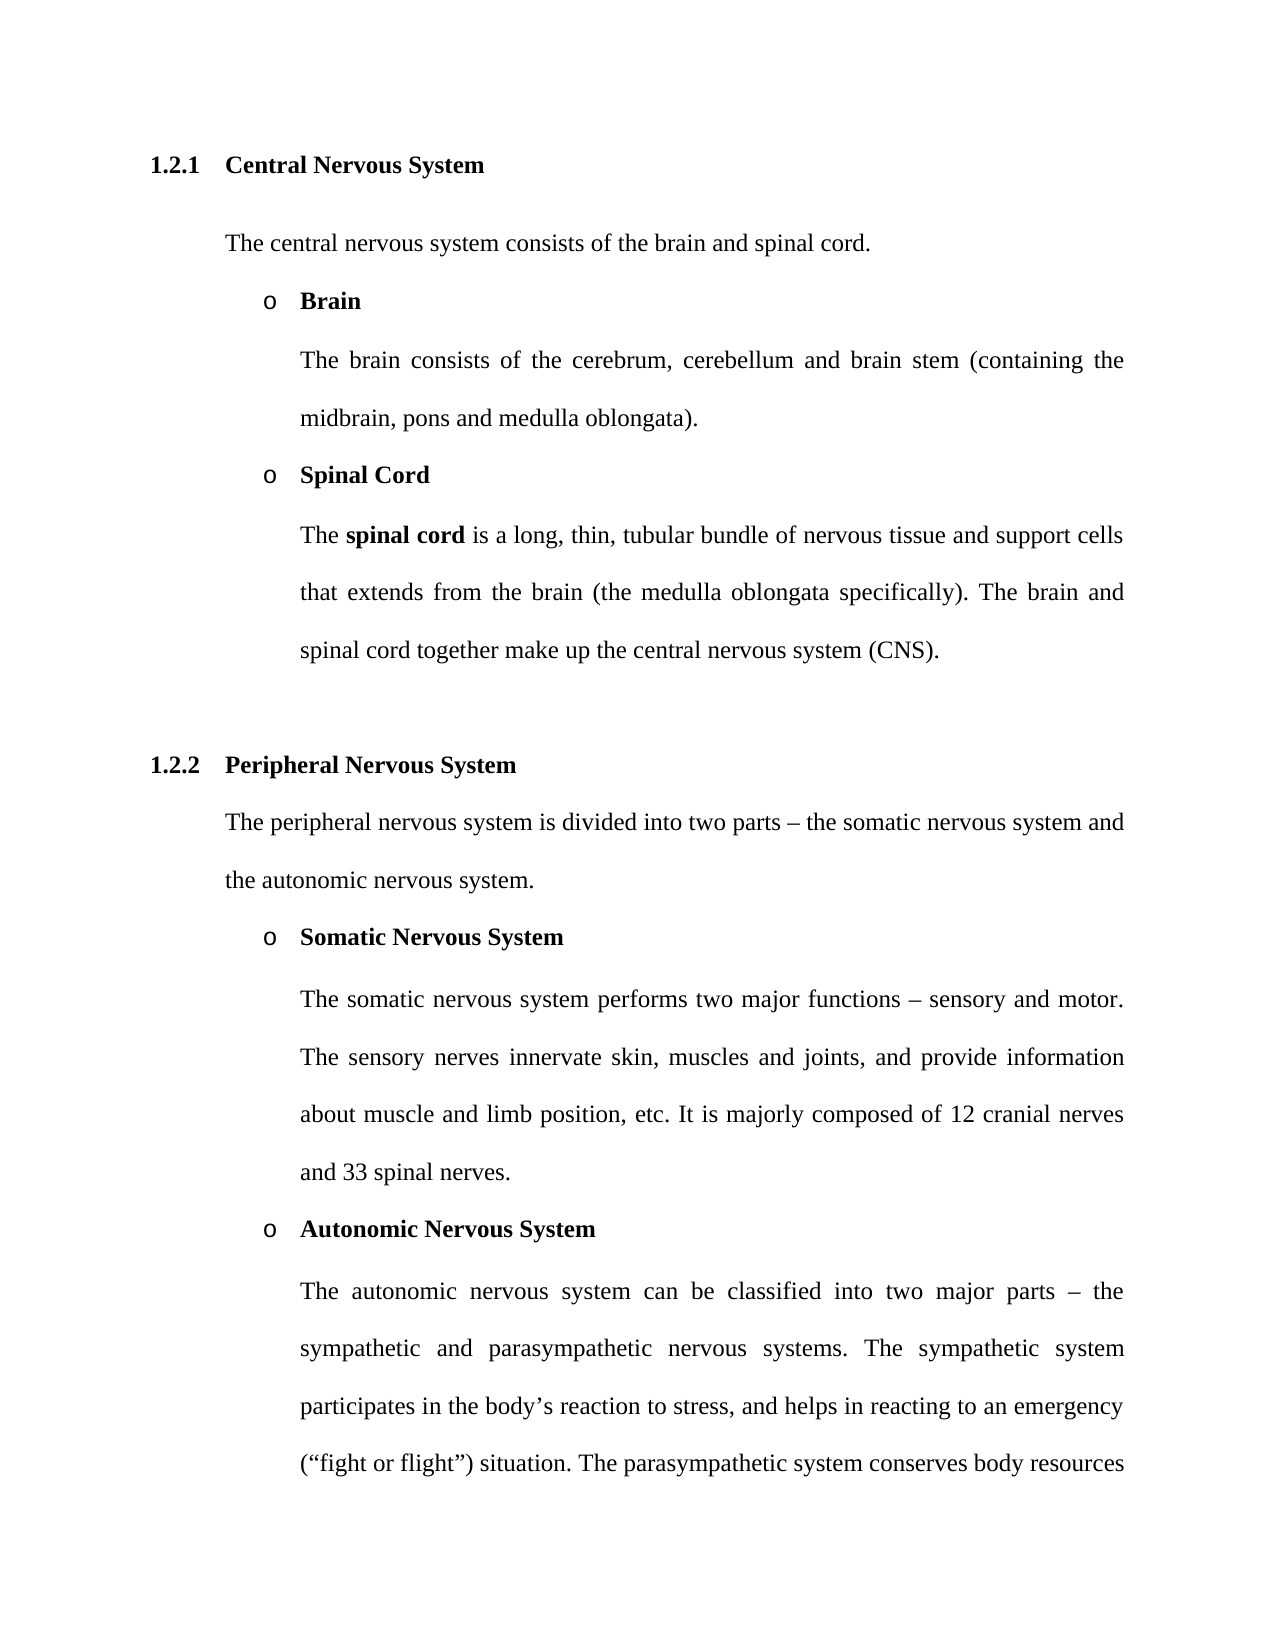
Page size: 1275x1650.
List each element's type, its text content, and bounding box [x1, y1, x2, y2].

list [300, 1276, 1125, 1477]
list Somatic Nervous System [262, 922, 1125, 953]
list Autonomic Nervous System [262, 1214, 1125, 1245]
list The somatic nervous system performs two major functions – sensory and motor. The sensory nerves innervate skin, muscles and joints, and provide information about muscle and limb position, etc. It is majorly composed of 12 cranial nerves and 33 spinal nerves. [300, 984, 1125, 1185]
list The peripheral nervous system is divided into two parts – the somatic nervous system and the autonomic nervous system. [225, 807, 1125, 894]
list Spinal Cord The spinal cord is a long, thin, tubular bundle of nervous tissue and support cells that extends from the brain (the medulla oblongata specifically). The brain and spinal cord together make up the central nervous system (CNS). [262, 460, 1125, 664]
text 1.2.1 Central Nervous System [150, 150, 1125, 179]
list 1.2.2 Peripheral Nervous System [150, 750, 1125, 779]
list Brain The brain consists of the cerebrum, cerebellum and brain stem (containing the midbrain, pons and medulla oblongata). [262, 286, 1125, 432]
list The central nervous system consists of the brain and spinal cord. [225, 228, 1125, 257]
